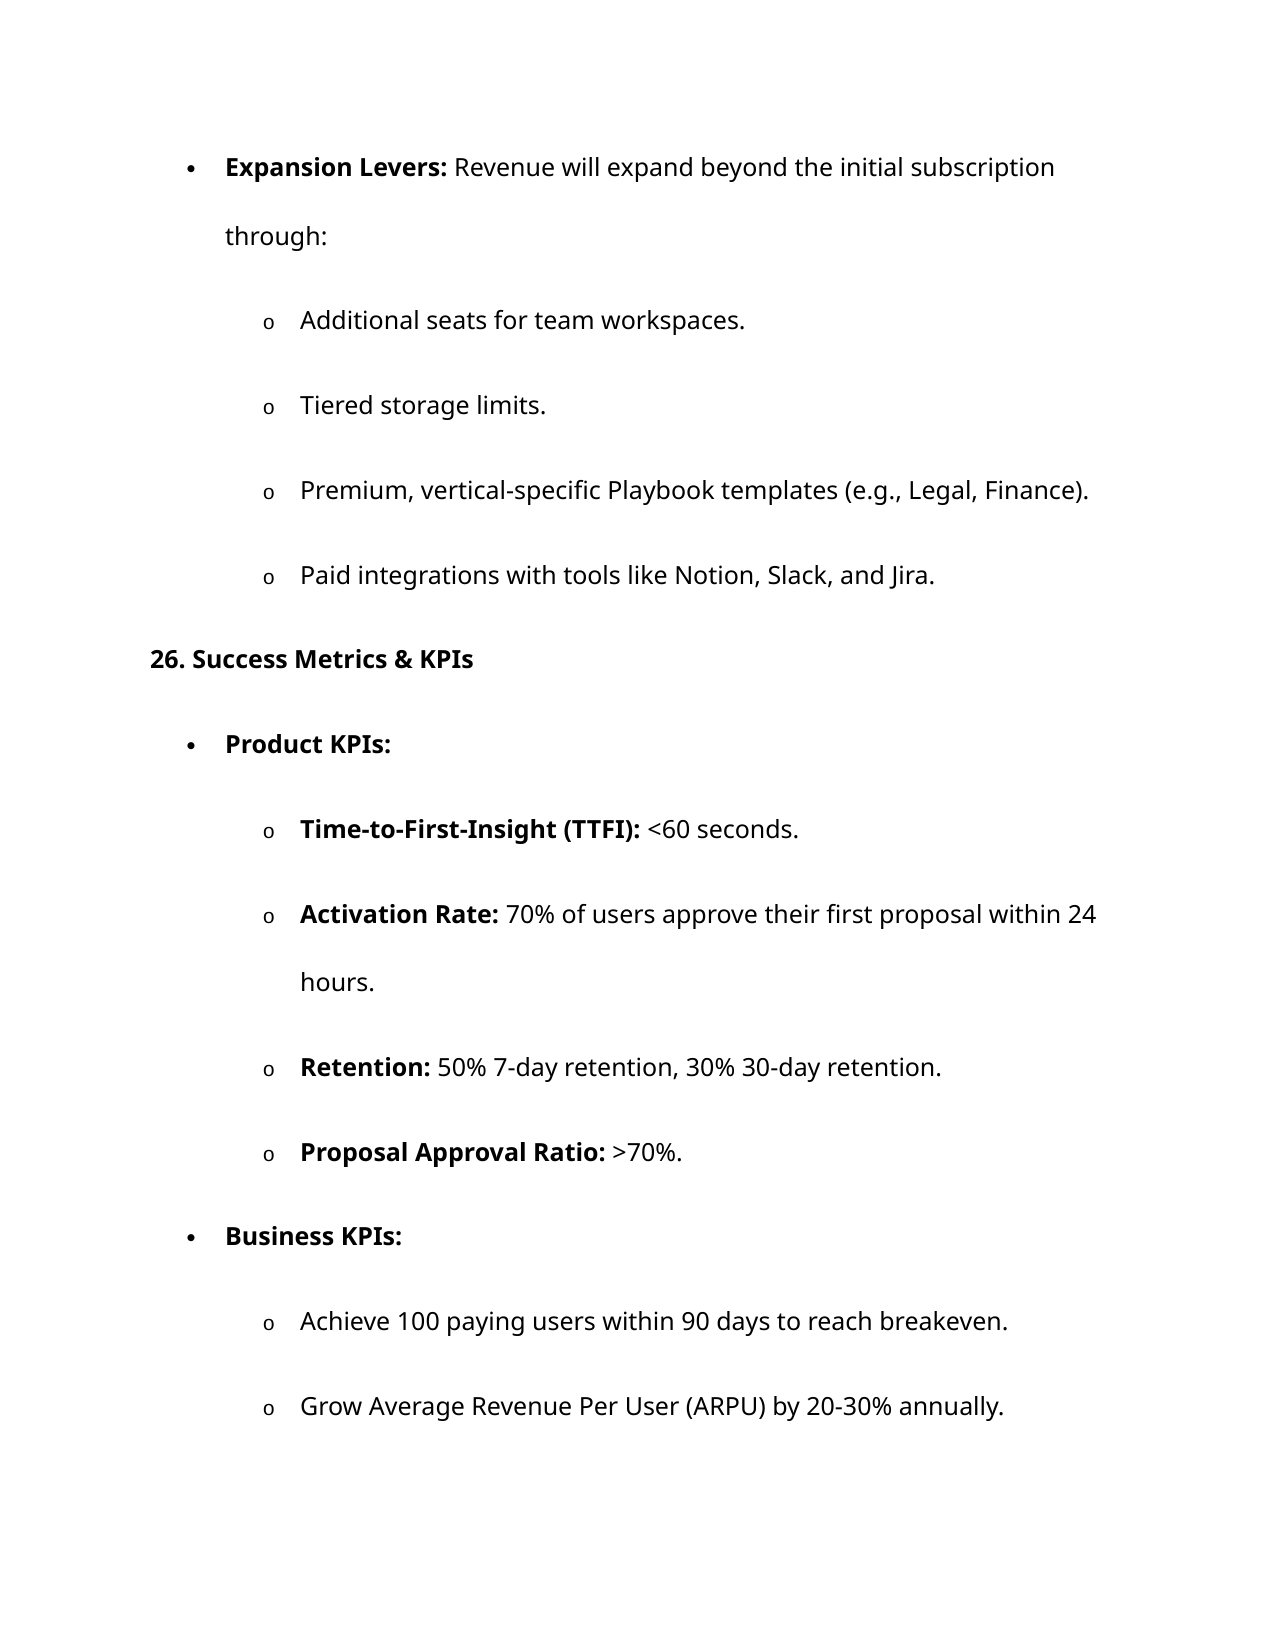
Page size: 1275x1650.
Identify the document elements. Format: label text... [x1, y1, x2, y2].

text 26. Success Metrics & KPIs [150, 642, 1125, 676]
list Grow Average Revenue Per User (ARPU) by 20-30% annually. [262, 1388, 1125, 1423]
list Time-to-First-Insight (TTFI): <60 seconds. [262, 812, 1125, 846]
list Expansion Levers: Revenue will expand beyond the initial subscription through: [187, 150, 1125, 252]
list Paid integrations with tools like Notion, Slack, and Jira. [262, 557, 1125, 591]
list Tiered storage limits. [262, 388, 1125, 422]
list Premium, vertical-specific Playbook templates (e.g., Legal, Finance). [262, 472, 1125, 507]
list Product KPIs: [187, 727, 1125, 761]
list Proposal Approval Ratio: >70%. [262, 1134, 1125, 1168]
list Business KPIs: [187, 1219, 1125, 1253]
list Additional seats for team workspaces. [262, 303, 1125, 337]
list Achieve 100 paying users within 90 days to reach breakeven. [262, 1304, 1125, 1338]
list Activation Rate: 70% of users approve their first proposal within 24 hours. [262, 896, 1125, 999]
list Retention: 50% 7-day retention, 30% 30-day retention. [262, 1049, 1125, 1083]
